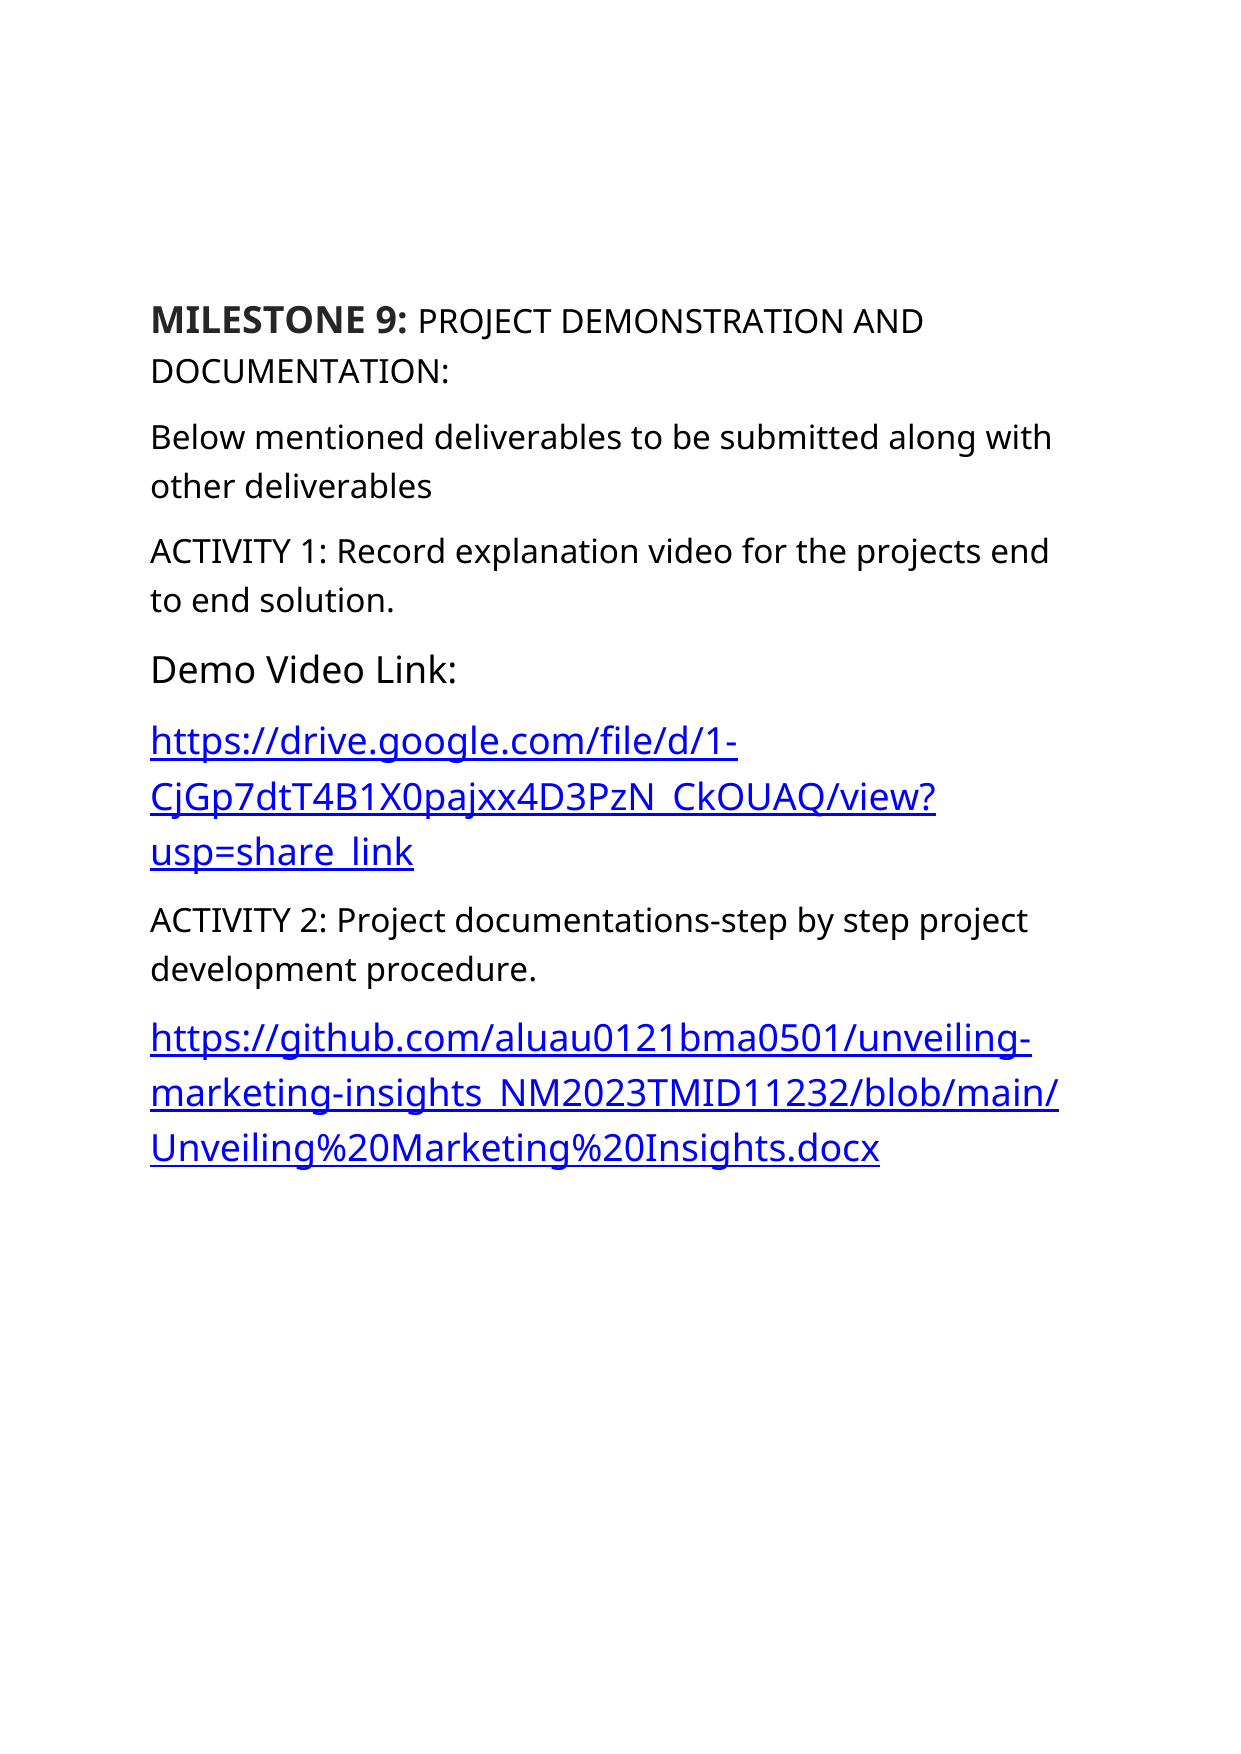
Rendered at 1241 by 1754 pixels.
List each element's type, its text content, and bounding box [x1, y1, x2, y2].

text https://drive.google.com/file/d/1-CjGp7dtT4B1X0pajxx4D3PzN_CkOUAQ/view?usp=share_link [150, 715, 1090, 876]
text Below mentioned deliverables to be submitted along with other deliverables [150, 414, 1090, 508]
text ACTIVITY 2: Project documentations-step by step project development procedure. [150, 897, 1090, 991]
text Demo Video Link: [150, 643, 1090, 694]
text ACTIVITY 1: Record explanation video for the projects end to end solution. [150, 528, 1090, 623]
text MILESTONE 9: PROJECT DEMONSTRATION AND DOCUMENTATION: [150, 293, 1090, 393]
text https://github.com/aluau0121bma0501/unveiling-marketing-insights_NM2023TMID11232/blob/main/Unveiling%20Marketing%20Insights.docx [150, 1011, 1090, 1172]
